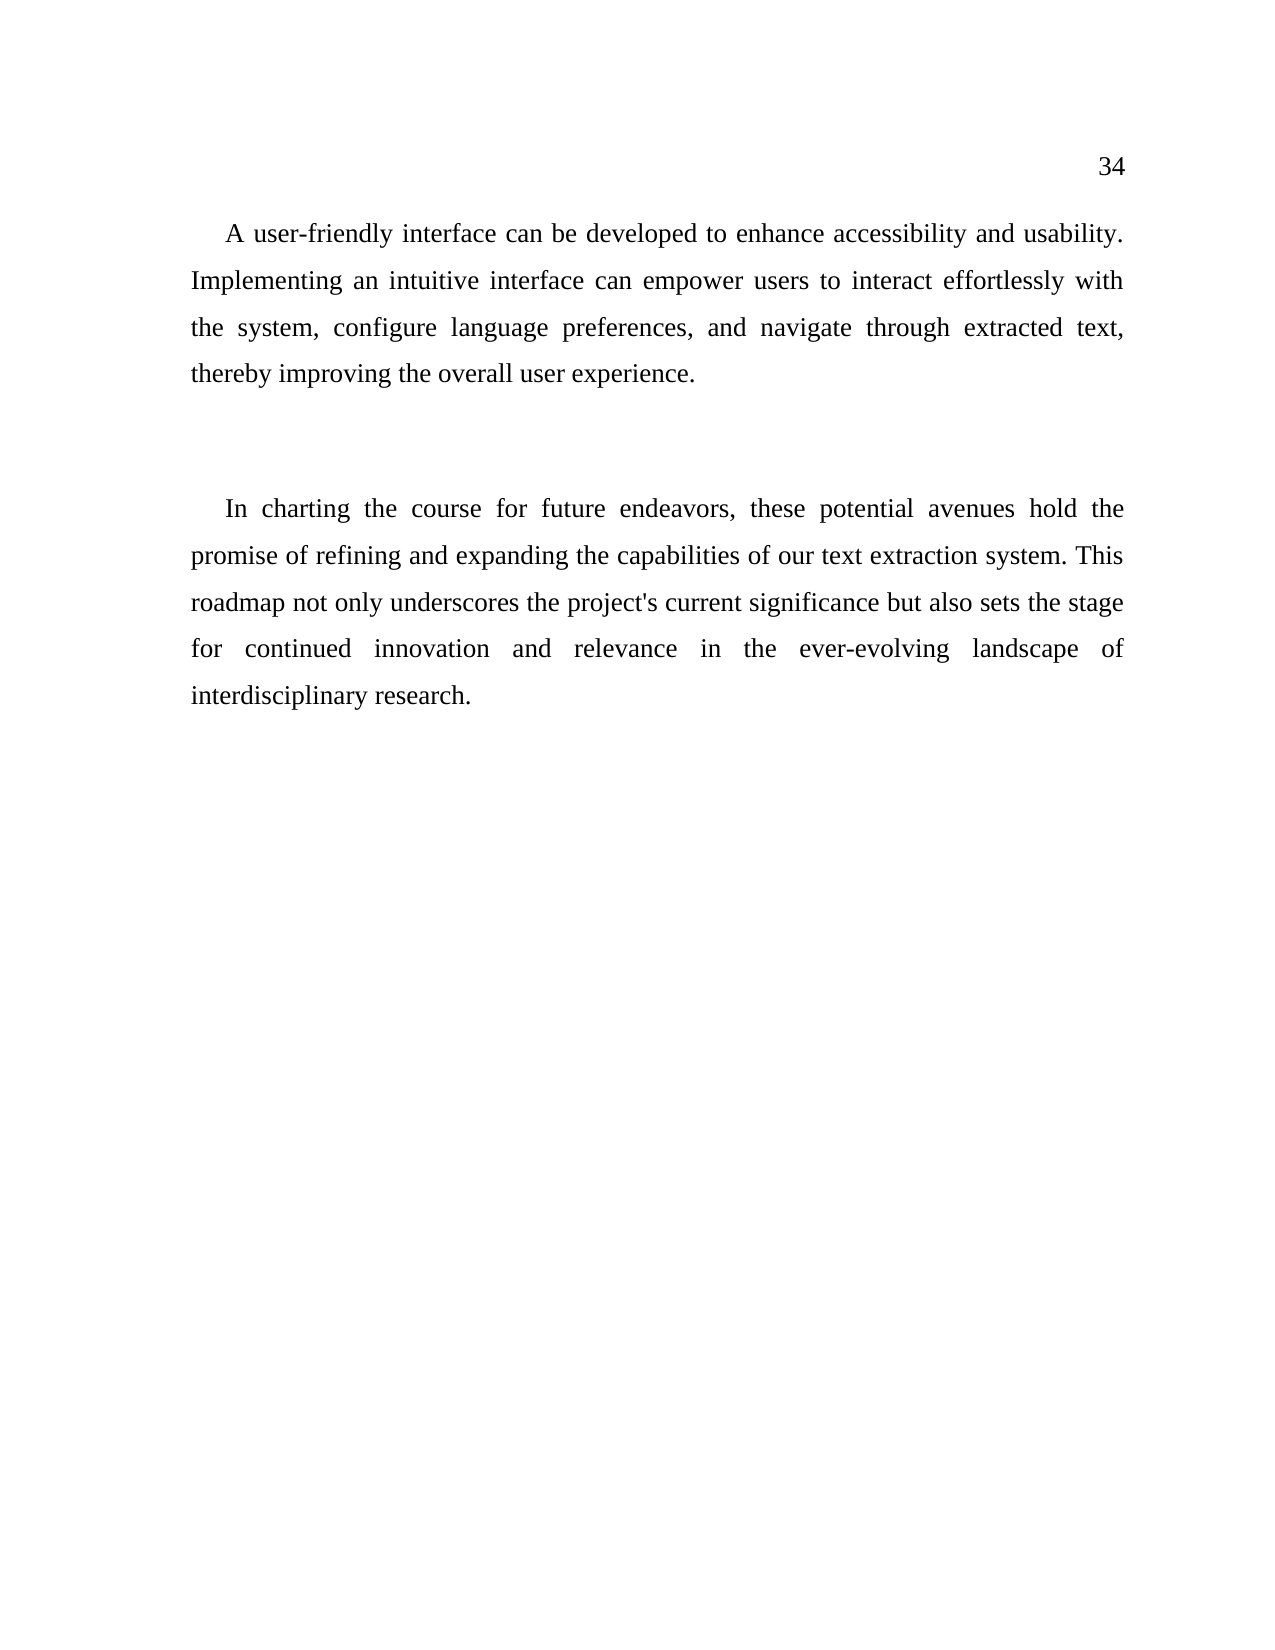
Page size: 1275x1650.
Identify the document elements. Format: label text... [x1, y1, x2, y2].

text In charting the course for future endeavors, these potential avenues hold the promise of refining and expanding the capabilities of our text extraction system. This roadmap not only underscores the project's current significance but also sets the stage for continued innovation and relevance in the ever-evolving landscape of interdisciplinary research. [191, 492, 1125, 710]
text 34 [191, 150, 1125, 181]
text A user-friendly interface can be developed to enhance accessibility and usability. Implementing an intuitive interface can empower users to interact effortlessly with the system, configure language preferences, and navigate through extracted text, thereby improving the overall user experience. [191, 217, 1125, 389]
